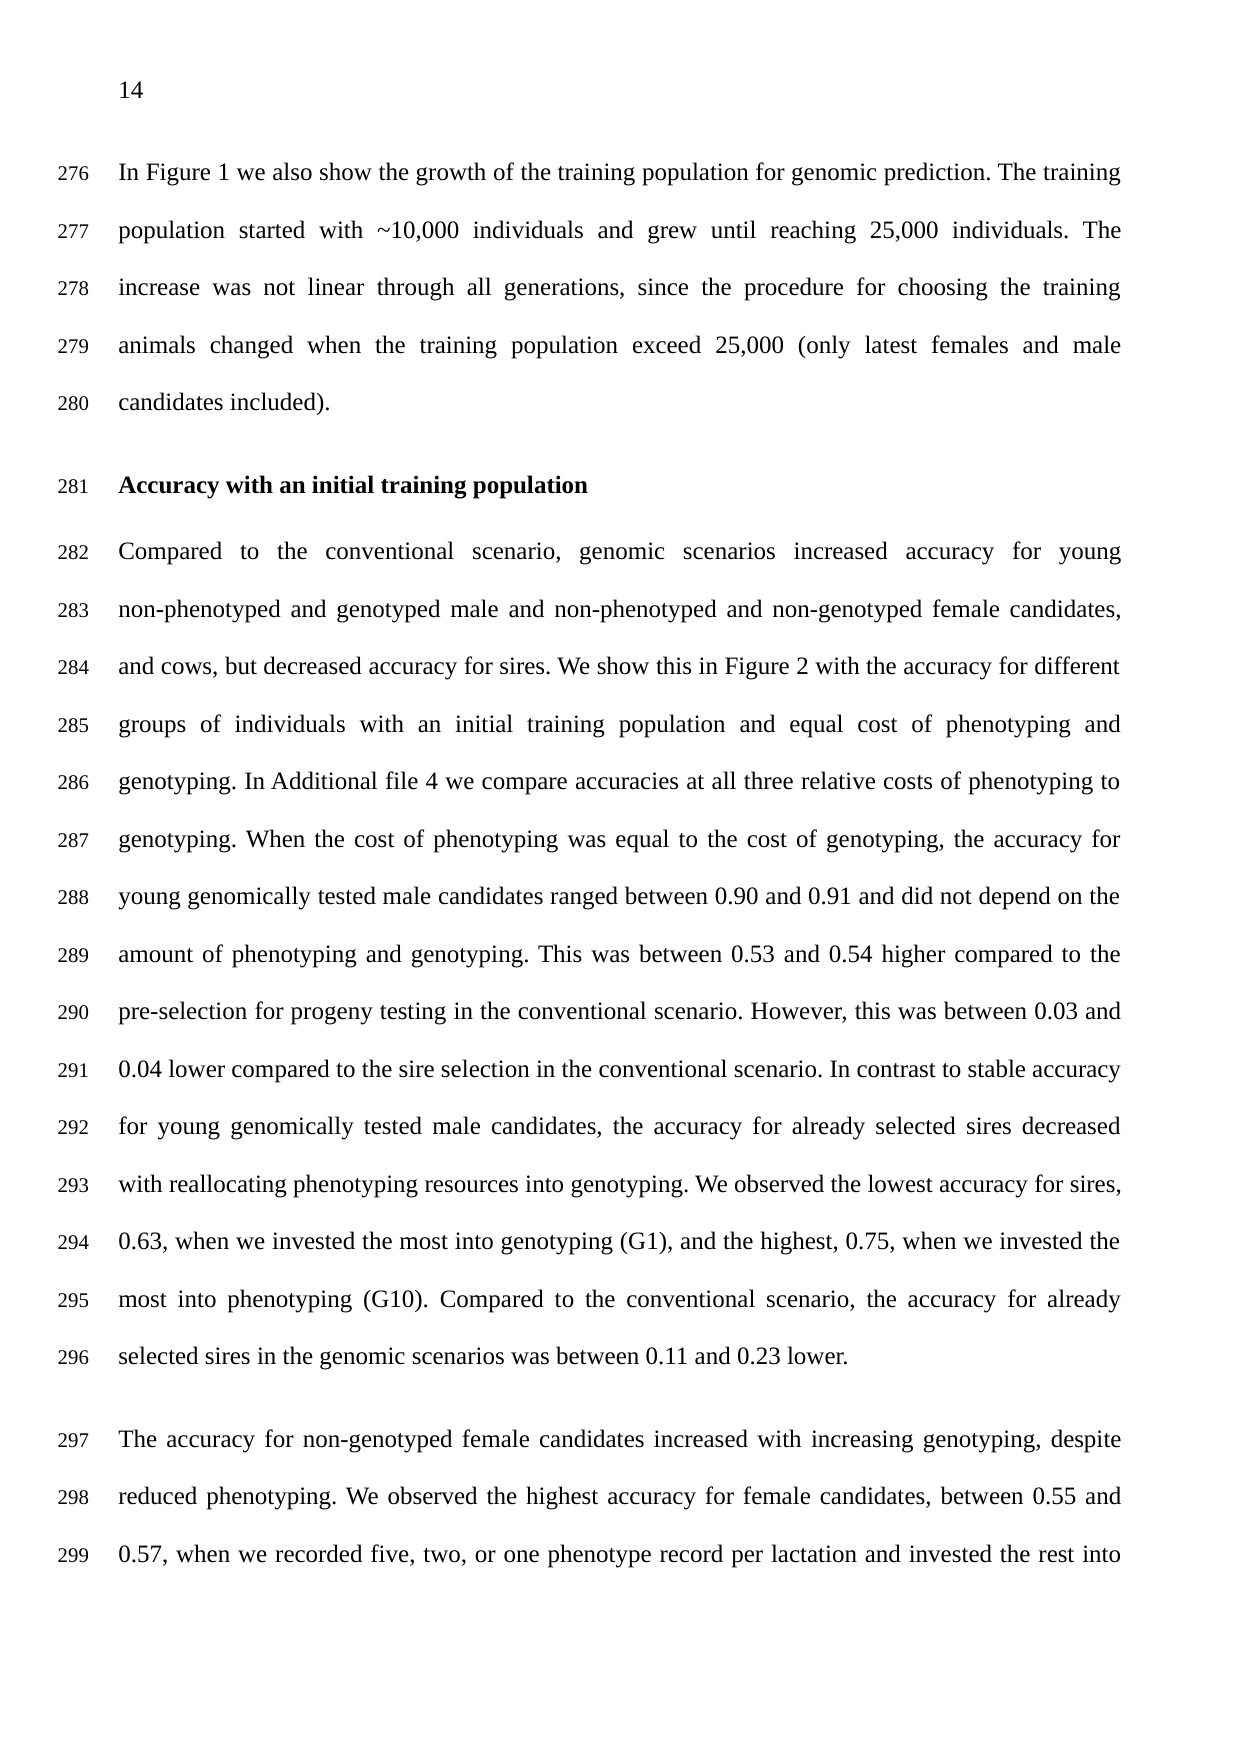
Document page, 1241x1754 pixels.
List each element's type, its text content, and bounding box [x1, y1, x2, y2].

subtitle Accuracy with an initial training population [118, 470, 1122, 499]
text In Figure 1 we also show the growth of the training population for genomic prediction. The training population started with ~10,000 individuals and grew until reaching 25,000 individuals. The increase was not linear through all generations, since the procedure for choosing the training animals changed when the training population exceed 25,000 (only latest females and male candidates included). [118, 157, 1122, 416]
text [118, 1424, 1122, 1568]
text Compared to the conventional scenario, genomic scenarios increased accuracy for young non-phenotyped and genotyped male and non-phenotyped and non-genotyped female candidates, and cows, but decreased accuracy for sires. We show this in Figure 2 with the accuracy for different groups of individuals with an initial training population and equal cost of phenotyping and genotyping. In Additional file 4 we compare accuracies at all three relative costs of phenotyping to genotyping. When the cost of phenotyping was equal to the cost of genotyping, the accuracy for young genomically tested male candidates ranged between 0.90 and 0.91 and did not depend on the amount of phenotyping and genotyping. This was between 0.53 and 0.54 higher compared to the pre-selection for progeny testing in the conventional scenario. However, this was between 0.03 and 0.04 lower compared to the sire selection in the conventional scenario. In contrast to stable accuracy for young genomically tested male candidates, the accuracy for already selected sires decreased with reallocating phenotyping resources into genotyping. We observed the lowest accuracy for sires, 0.63, when we invested the most into genotyping (G1), and the highest, 0.75, when we invested the most into phenotyping (G10). Compared to the conventional scenario, the accuracy for already selected sires in the genomic scenarios was between 0.11 and 0.23 lower. [118, 536, 1122, 1370]
